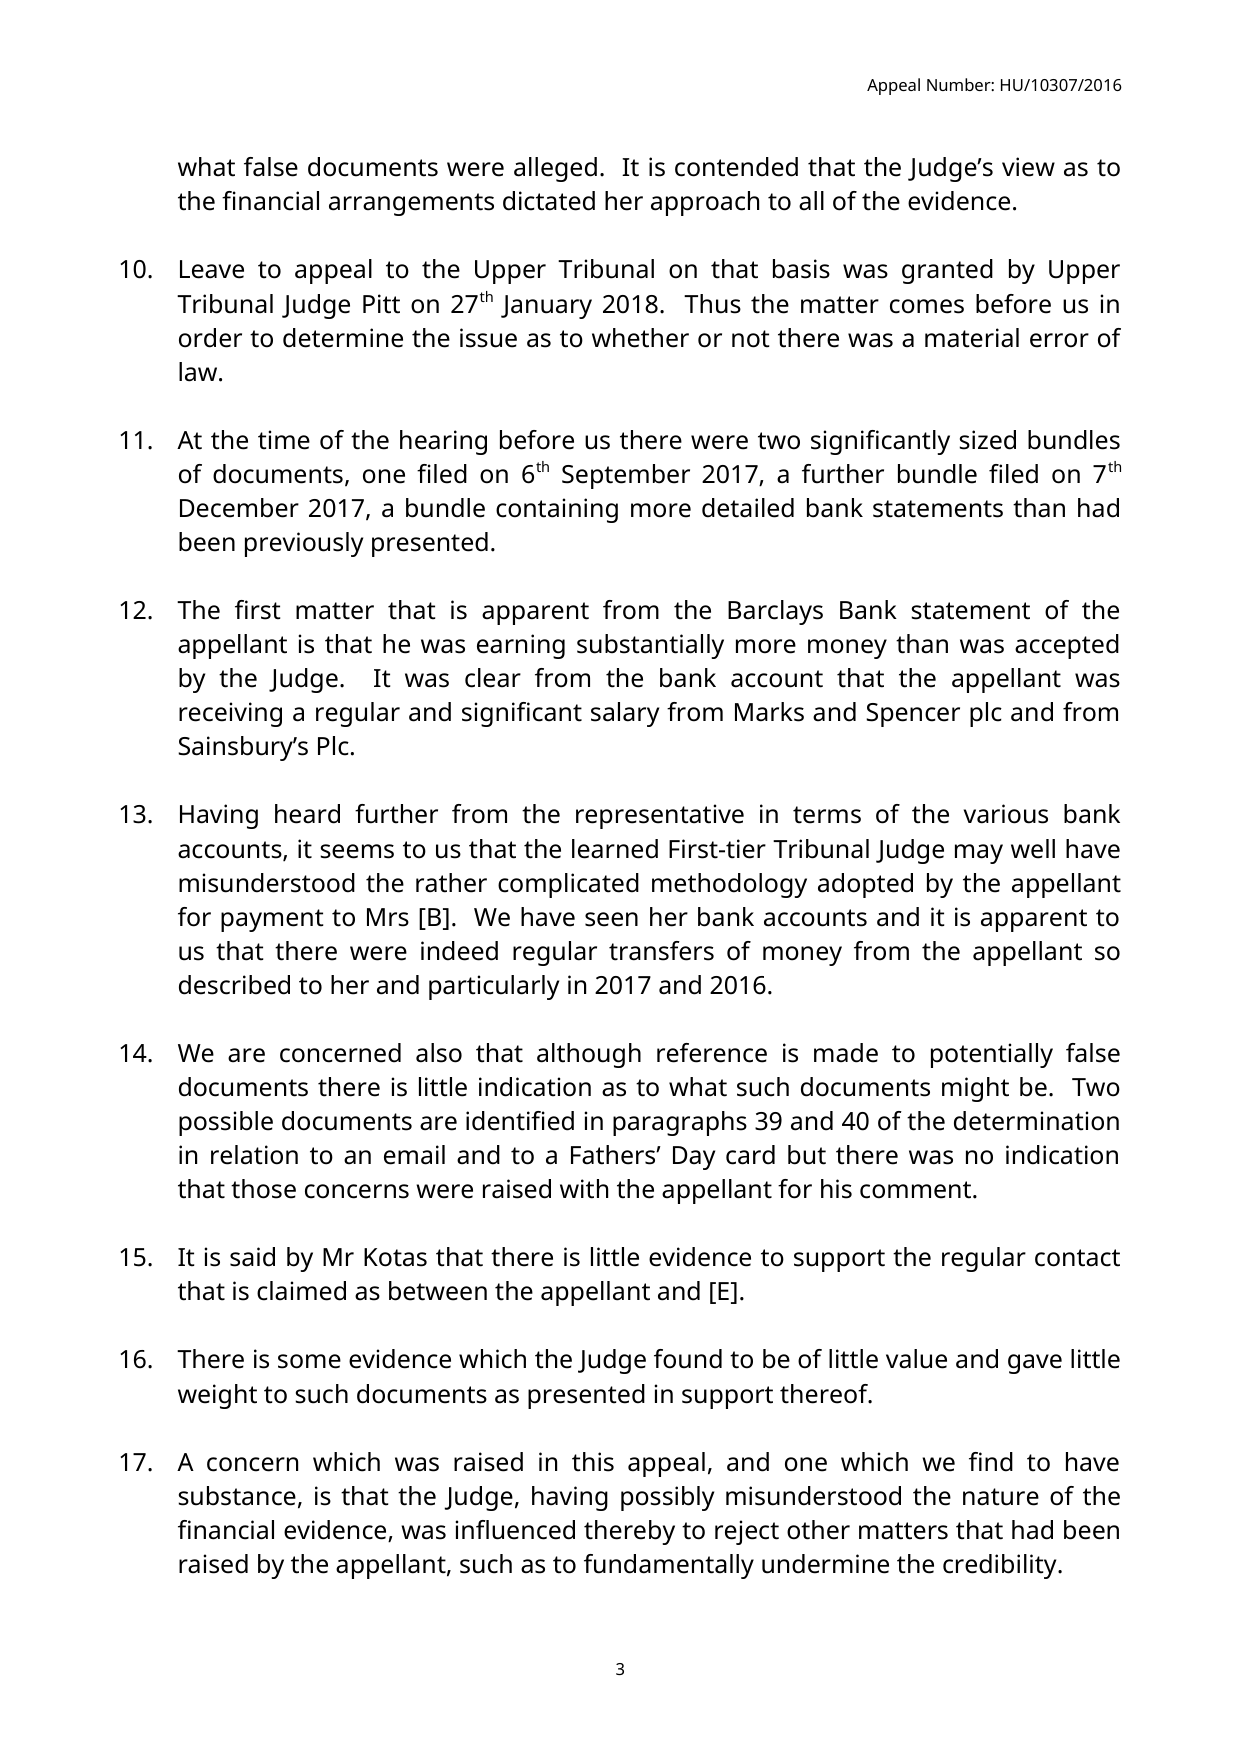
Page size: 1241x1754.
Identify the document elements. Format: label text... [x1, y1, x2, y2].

text 12. The first matter that is apparent from the Barclays Bank statement of the appellant is that he was earning substantially more money than was accepted by the Judge. It was clear from the bank account that the appellant was receiving a regular and significant salary from Marks and Spencer plc and from Sainsbury’s Plc. [118, 593, 1122, 763]
text 17. A concern which was raised in this appeal, and one which we find to have substance, is that the Judge, having possibly misunderstood the nature of the financial evidence, was influenced thereby to reject other matters that had been raised by the appellant, such as to fundamentally undermine the credibility. [118, 1444, 1122, 1581]
text 10. Leave to appeal to the Upper Tribunal on that basis was granted by Upper Tribunal Judge Pitt on 27th January 2018. Thus the matter comes before us in order to determine the issue as to whether or not there was a material error of law. [118, 252, 1122, 388]
text 13. Having heard further from the representative in terms of the various bank accounts, it seems to us that the learned First-tier Tribunal Judge may well have misunderstood the rather complicated methodology adopted by the appellant for payment to Mrs [B]. We have seen her bank accounts and it is apparent to us that there were indeed regular transfers of money from the appellant so described to her and particularly in 2017 and 2016. [118, 797, 1122, 1002]
text 11. At the time of the hearing before us there were two significantly sized bundles of documents, one filed on 6th September 2017, a further bundle filed on 7th December 2017, a bundle containing more detailed bank statements than had been previously presented. [118, 422, 1122, 559]
text 16. There is some evidence which the Judge found to be of little value and gave little weight to such documents as presented in support thereof. [118, 1342, 1122, 1410]
text 15. It is said by Mr Kotas that there is little evidence to support the regular contact that is claimed as between the appellant and [E]. [118, 1240, 1122, 1308]
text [118, 150, 1122, 218]
text 14. We are concerned also that although reference is made to potentially false documents there is little indication as to what such documents might be. Two possible documents are identified in paragraphs 39 and 40 of the determination in relation to an email and to a Fathers’ Day card but there was no indication that those concerns were raised with the appellant for his comment. [118, 1036, 1122, 1206]
